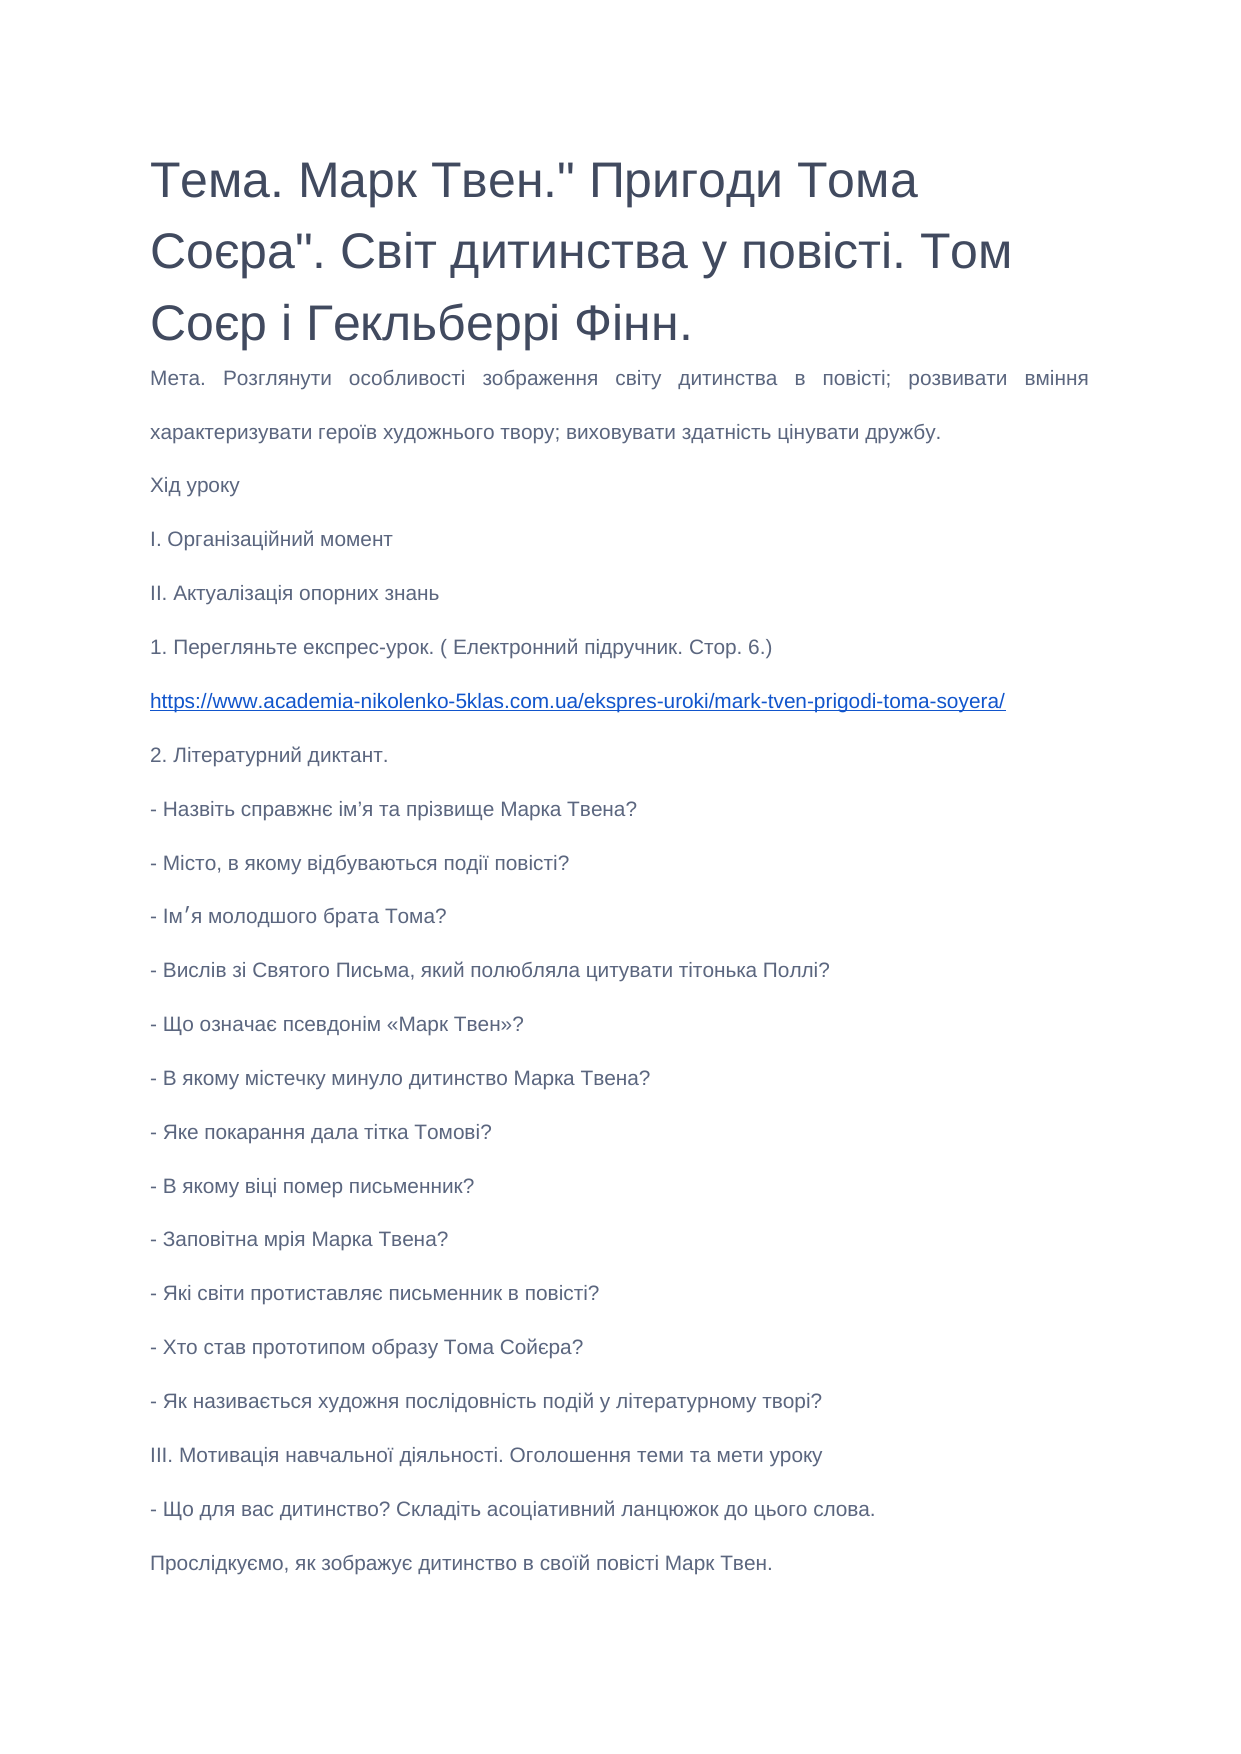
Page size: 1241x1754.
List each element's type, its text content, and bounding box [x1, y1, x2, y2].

text - В якому містечку минуло дитинство Марка Твена? [150, 1066, 1090, 1090]
text 2. Літературний диктант. [150, 743, 1090, 767]
text - Назвіть справжнє ім’я та прізвище Марка Твена? [150, 796, 1090, 820]
text https://www.academia-nikolenko-5klas.com.ua/ekspres-uroki/mark-tven-prigodi-toma-soyera/ [150, 689, 1090, 713]
text - Яке покарання дала тітка Томові? [150, 1119, 1090, 1143]
text Прослідкуємо, як зображує дитинство в своїй повісті Марк Твен. [150, 1550, 1090, 1574]
text Мета. Розглянути особливості зображення світу дитинства в повісті; розвивати вміння характеризувати героїв художнього твору; виховувати здатність цінувати дружбу. [150, 366, 1090, 443]
text - В якому віці помер письменник? [150, 1173, 1090, 1197]
text ІІ. Актуалізація опорних знань [150, 581, 1090, 605]
text Тема. Марк Твен." Пригоди Тома Соєра". Світ дитинства у повісті. Том Соєр і Гекльберрі Фінн. [150, 150, 1090, 351]
text - Хто став прототипом образу Тома Сойєра? [150, 1335, 1090, 1359]
text - Заповітна мрія Марка Твена? [150, 1227, 1090, 1251]
text - Що для вас дитинство? Складіть асоціативний ланцюжок до цього слова. [150, 1497, 1090, 1521]
text - Які світи протиставляє письменник в повісті? [150, 1281, 1090, 1305]
text - Місто, в якому відбуваються події повісті? [150, 850, 1090, 874]
text - Як називається художня послідовність подій у літературному творі? [150, 1389, 1090, 1413]
text І. Організаційний момент [150, 527, 1090, 551]
text ІІІ. Мотивація навчальної діяльності. Оголошення теми та мети уроку [150, 1443, 1090, 1467]
text Хід уроку [150, 473, 1090, 497]
text - Ім׳я молодшого брата Тома? [150, 904, 1090, 928]
text 1. Перегляньте експрес-урок. ( Електронний підручник. Стор. 6.) [150, 635, 1090, 659]
text - Що означає псевдонім «Марк Твен»? [150, 1012, 1090, 1036]
text - Вислів зі Святого Письма, який полюбляла цитувати тітонька Поллі? [150, 958, 1090, 982]
